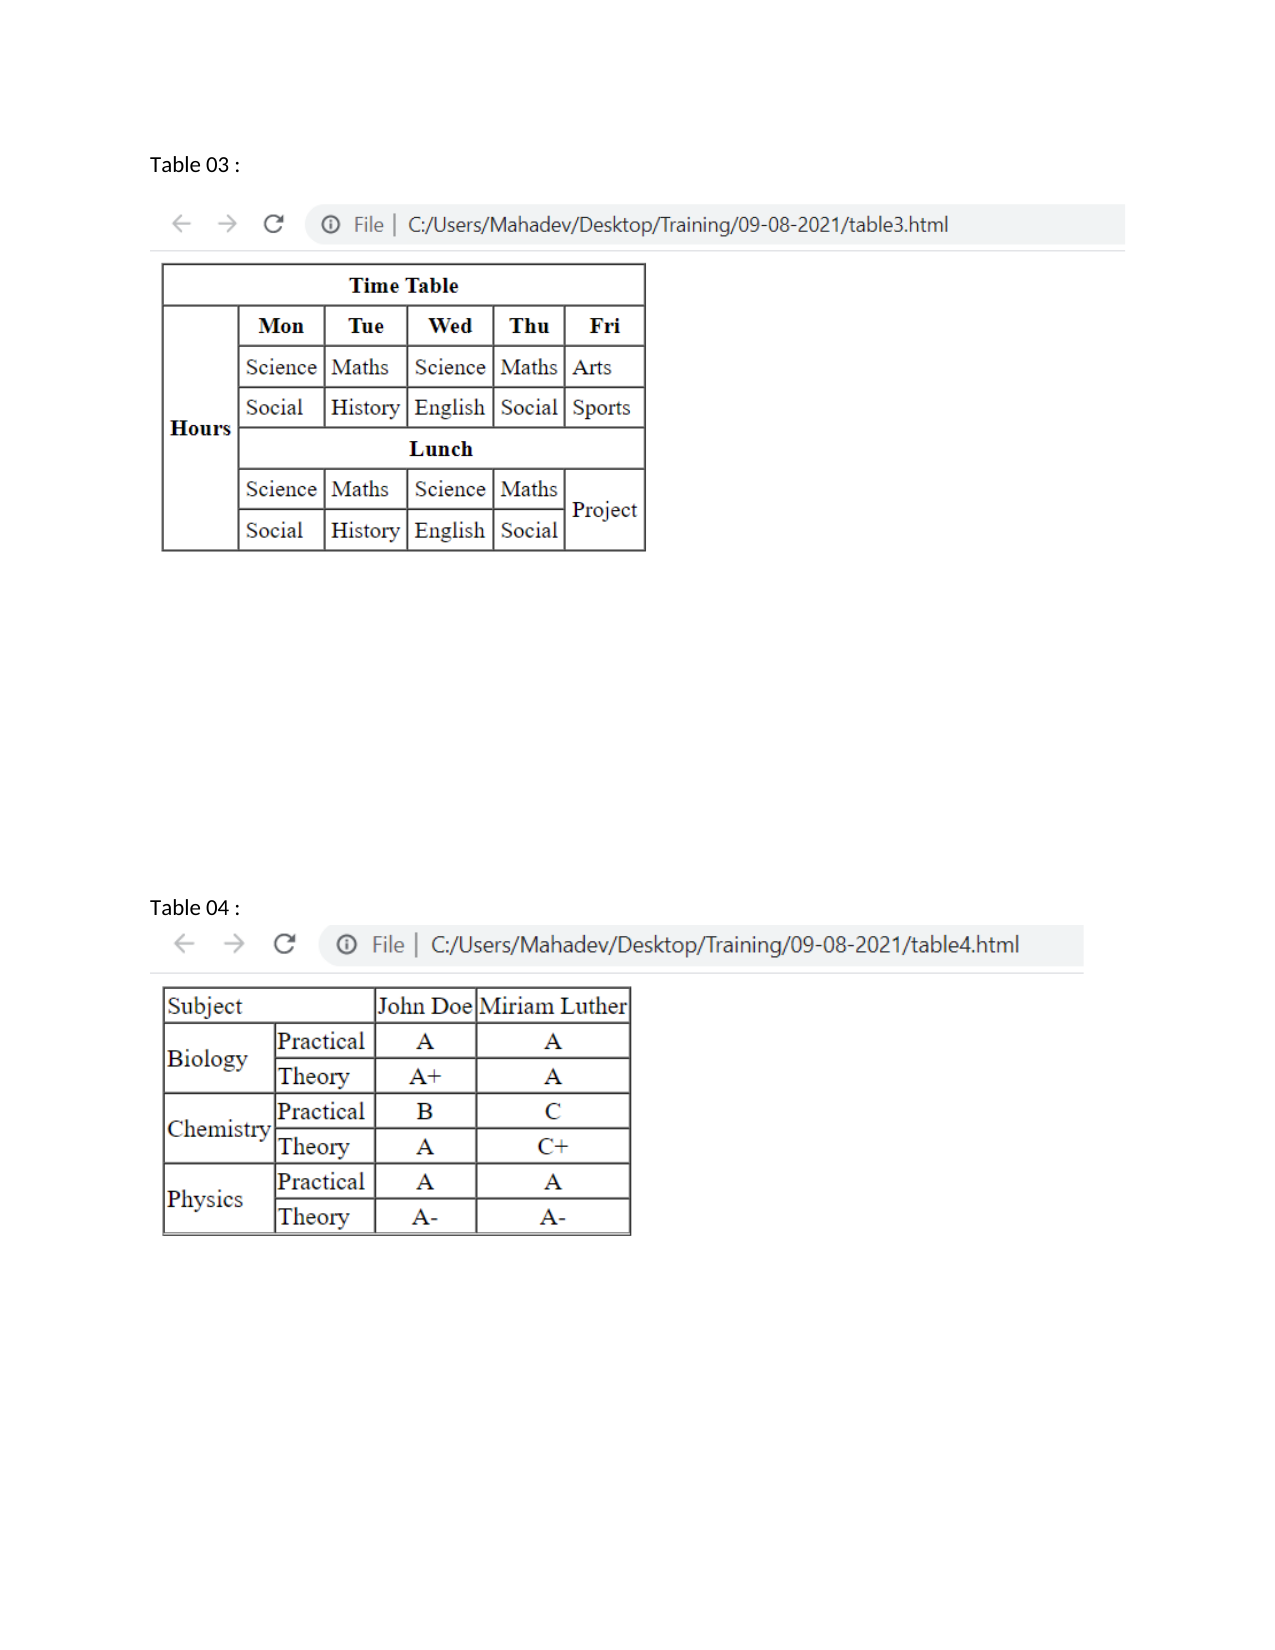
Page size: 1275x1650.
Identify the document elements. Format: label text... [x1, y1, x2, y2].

text Table 03 : [150, 150, 1125, 178]
picture [150, 203, 1125, 816]
picture [150, 925, 1084, 1389]
